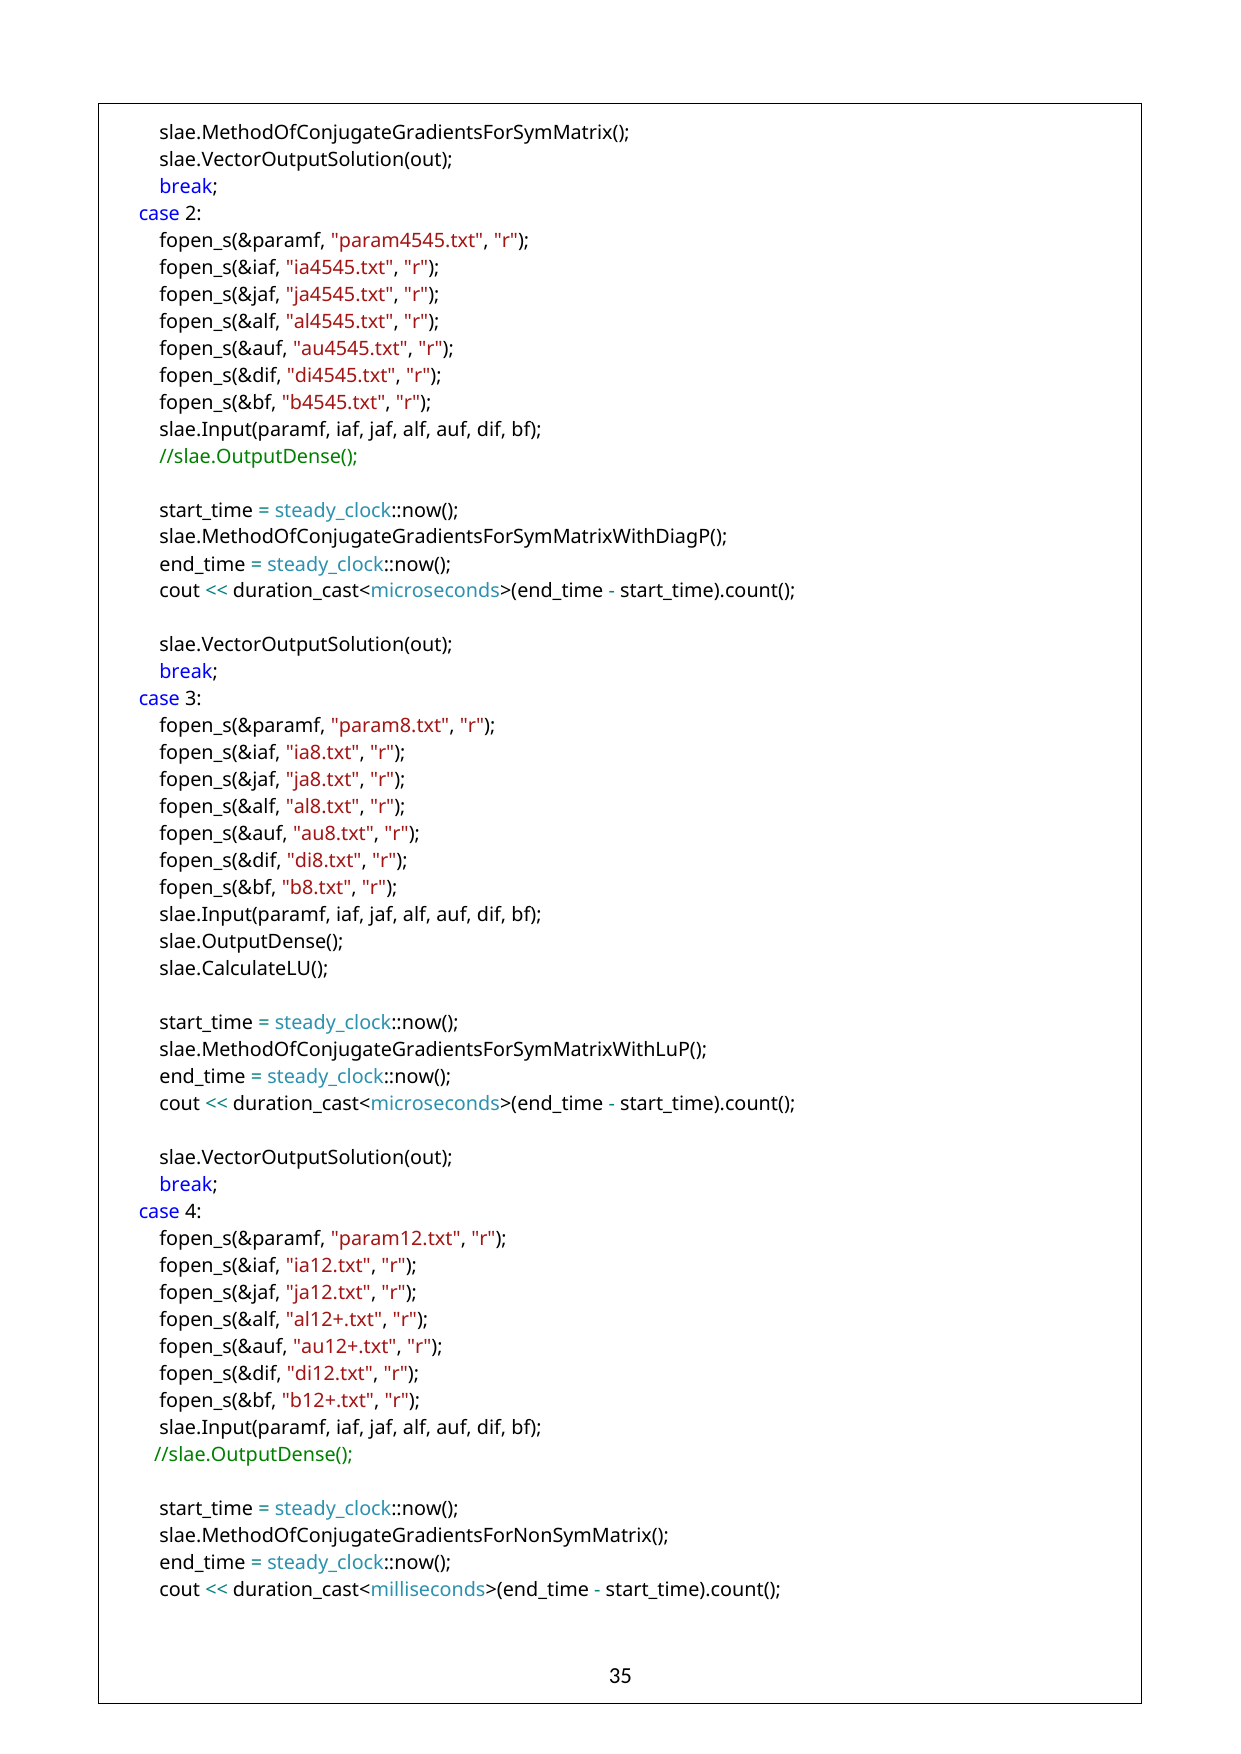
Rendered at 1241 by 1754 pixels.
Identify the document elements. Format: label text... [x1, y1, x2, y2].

text fopen_s(&bf, "b12+.txt", "r"); [118, 1386, 1122, 1413]
text start_time = steady_clock::now(); [118, 1008, 1122, 1035]
text fopen_s(&auf, "au12+.txt", "r"); [118, 1332, 1122, 1359]
text //slae.OutputDense(); [118, 442, 1122, 469]
text fopen_s(&alf, "al4545.txt", "r"); [118, 307, 1122, 334]
text slae.MethodOfConjugateGradientsForNonSymMatrix(); [118, 1521, 1122, 1548]
text end_time = steady_clock::now(); [118, 550, 1122, 577]
text break; [118, 172, 1122, 199]
text end_time = steady_clock::now(); [118, 1548, 1122, 1575]
text break; [118, 1170, 1122, 1197]
text slae.Input(paramf, iaf, jaf, alf, auf, dif, bf); [118, 1413, 1122, 1440]
text slae.VectorOutputSolution(out); [118, 631, 1122, 658]
text cout << duration_cast<microseconds>(end_time - start_time).count(); [118, 577, 1122, 604]
text end_time = steady_clock::now(); [118, 1062, 1122, 1089]
text fopen_s(&alf, "al8.txt", "r"); [118, 793, 1122, 819]
text fopen_s(&paramf, "param12.txt", "r"); [118, 1224, 1122, 1251]
text fopen_s(&auf, "au4545.txt", "r"); [118, 334, 1122, 361]
text slae.Input(paramf, iaf, jaf, alf, auf, dif, bf); [118, 415, 1122, 442]
text case 3: [118, 685, 1122, 712]
text slae.MethodOfConjugateGradientsForSymMatrix(); [118, 118, 1122, 145]
text fopen_s(&iaf, "ia8.txt", "r"); [118, 739, 1122, 766]
text cout << duration_cast<microseconds>(end_time - start_time).count(); [118, 1089, 1122, 1116]
text //slae.OutputDense(); [118, 1440, 1122, 1467]
text cout << duration_cast<milliseconds>(end_time - start_time).count(); [118, 1575, 1122, 1602]
text fopen_s(&bf, "b4545.txt", "r"); [118, 388, 1122, 415]
text fopen_s(&jaf, "ja12.txt", "r"); [118, 1278, 1122, 1305]
text slae.OutputDense(); [118, 927, 1122, 954]
text slae.Input(paramf, iaf, jaf, alf, auf, dif, bf); [118, 901, 1122, 927]
text fopen_s(&jaf, "ja4545.txt", "r"); [118, 280, 1122, 307]
text fopen_s(&paramf, "param8.txt", "r"); [118, 712, 1122, 739]
text fopen_s(&auf, "au8.txt", "r"); [118, 819, 1122, 847]
text fopen_s(&dif, "di4545.txt", "r"); [118, 361, 1122, 388]
text fopen_s(&alf, "al12+.txt", "r"); [118, 1305, 1122, 1332]
text start_time = steady_clock::now(); [118, 496, 1122, 523]
text slae.MethodOfConjugateGradientsForSymMatrixWithLuP(); [118, 1035, 1122, 1062]
text fopen_s(&iaf, "ia4545.txt", "r"); [118, 253, 1122, 280]
text slae.VectorOutputSolution(out); [118, 145, 1122, 172]
text fopen_s(&jaf, "ja8.txt", "r"); [118, 766, 1122, 793]
text slae.CalculateLU(); [118, 954, 1122, 981]
text fopen_s(&dif, "di12.txt", "r"); [118, 1359, 1122, 1386]
text slae.MethodOfConjugateGradientsForSymMatrixWithDiagP(); [118, 523, 1122, 550]
text fopen_s(&iaf, "ia12.txt", "r"); [118, 1251, 1122, 1278]
text case 2: [118, 199, 1122, 226]
text case 4: [118, 1197, 1122, 1224]
text start_time = steady_clock::now(); [118, 1494, 1122, 1521]
text slae.VectorOutputSolution(out); [118, 1143, 1122, 1170]
text break; [118, 658, 1122, 685]
text fopen_s(&paramf, "param4545.txt", "r"); [118, 226, 1122, 253]
text fopen_s(&dif, "di8.txt", "r"); [118, 847, 1122, 873]
text fopen_s(&bf, "b8.txt", "r"); [118, 873, 1122, 901]
